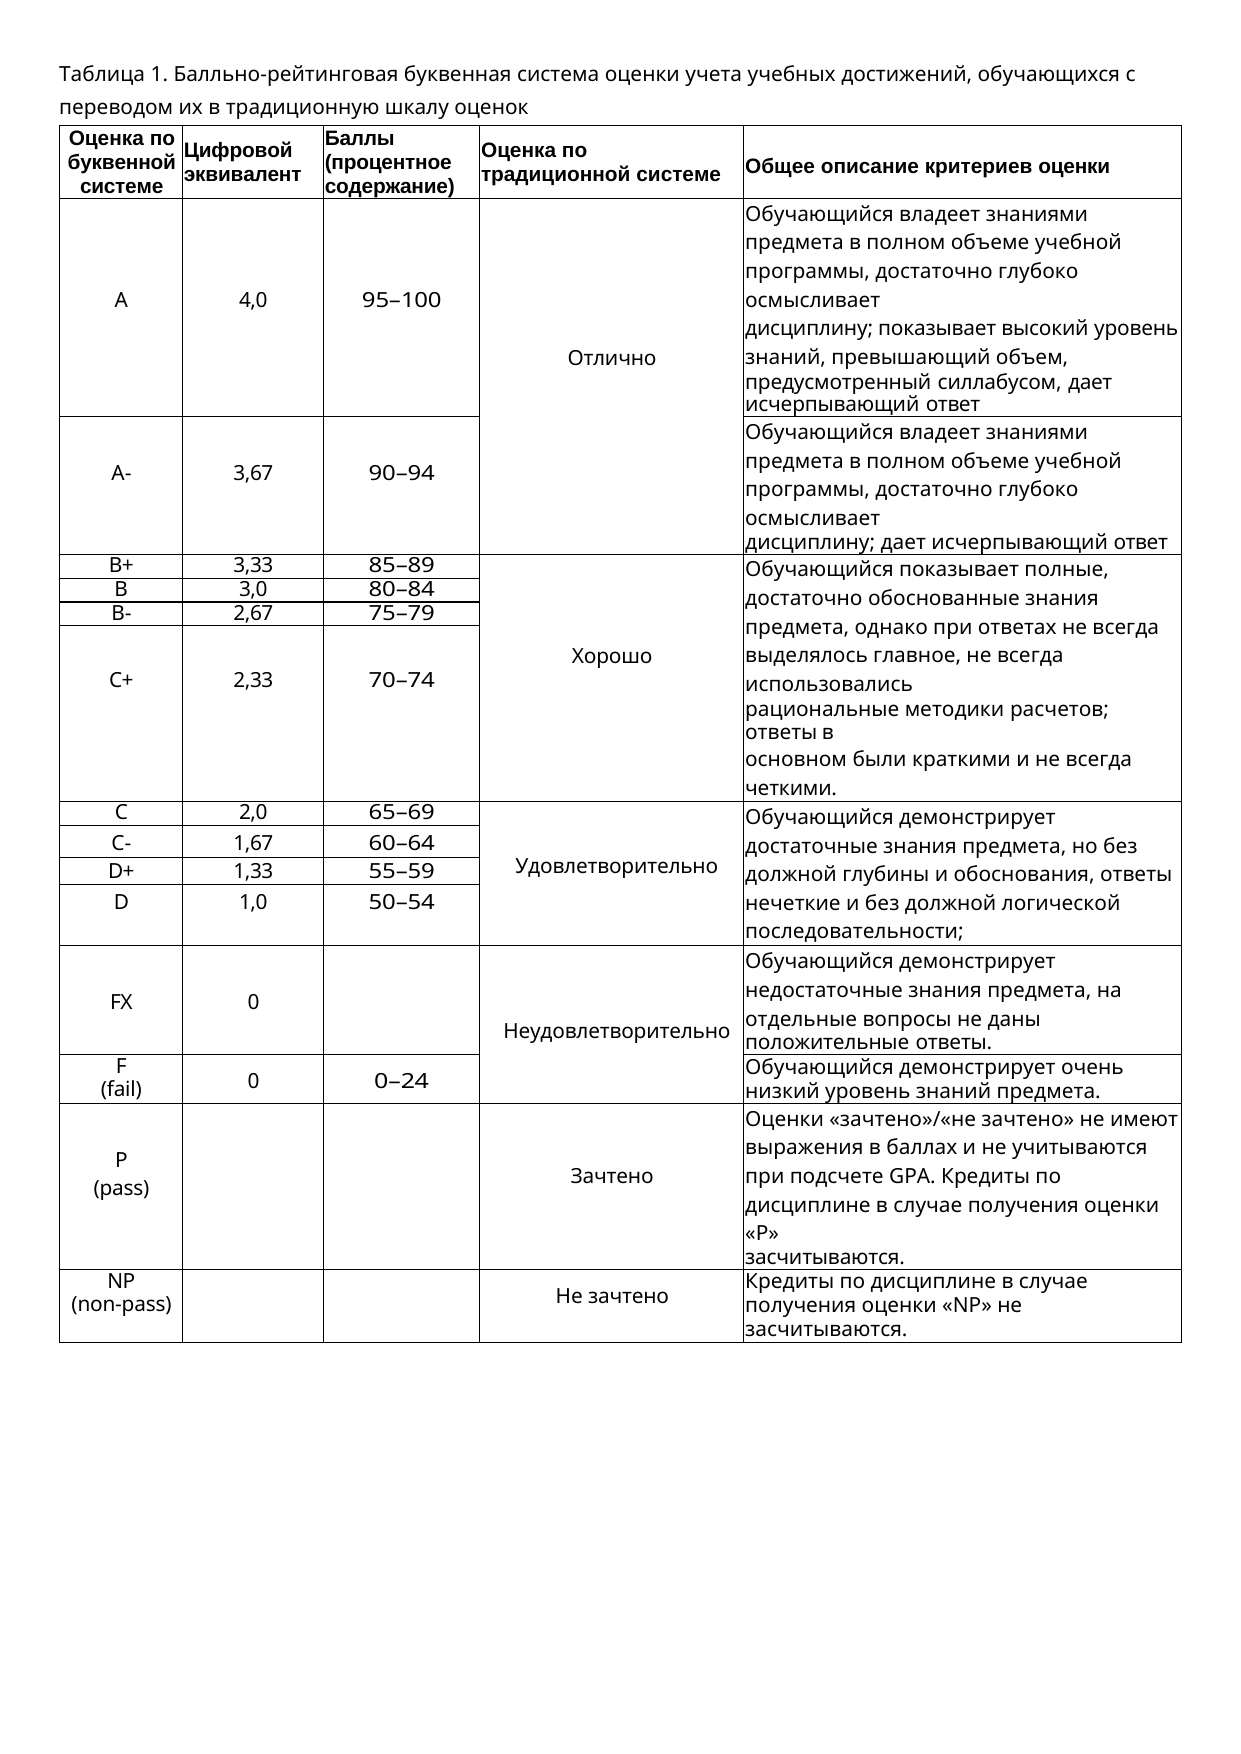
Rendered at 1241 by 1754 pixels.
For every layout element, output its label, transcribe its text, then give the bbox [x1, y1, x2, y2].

table_cell 2,33 [183, 626, 323, 801]
table_cell В [60, 579, 182, 601]
table_cell [324, 1270, 479, 1342]
table_cell А- [60, 417, 182, 553]
table_cell Зачтено [480, 1104, 743, 1269]
table_cell [324, 1104, 479, 1269]
table_cell 1,33 [183, 858, 323, 884]
table_cell 1,67 [183, 826, 323, 857]
table_cell Обучающийся демонстрирует достаточные знания предмета, но без должной глубины и обоснования, ответы нечеткие и без должной логической последовательности; [744, 802, 1181, 945]
table_header Оценка по традиционной системе [480, 126, 743, 198]
table_cell В- [60, 603, 182, 625]
table_cell Хорошо [480, 555, 743, 801]
table_cell 1,0 [183, 885, 323, 945]
table_cell C [60, 802, 182, 825]
table_cell 50–54 [324, 885, 479, 945]
table_cell Кредиты по дисциплине в случае получения оценки «NР» не засчитываются. [744, 1270, 1181, 1342]
table_cell [183, 1104, 323, 1269]
table_cell [183, 1270, 323, 1342]
table_header Цифровой эквивалент [183, 126, 323, 198]
table_cell В+ [60, 555, 182, 577]
table_cell D [60, 885, 182, 945]
table_header Оценка по буквенной системе [60, 126, 182, 198]
table_cell D+ [60, 858, 182, 884]
table_cell Оценки «зачтено»/«не зачтено» не имеют выражения в баллах и не учитываются при подсчете GPA. Кредиты по дисциплине в случае получения оценки «Р» засчитываются. [744, 1104, 1181, 1269]
text Таблица 1. Балльно-рейтинговая буквенная система оценки учета учебных достижений, обучающихся с переводом их в традиционную шкалу оценок [59, 59, 1177, 120]
table_cell Удовлетворительно [480, 802, 743, 945]
table_cell 0 [183, 946, 323, 1054]
table_cell Обучающийся демонстрирует очень низкий уровень знаний предмета. [744, 1055, 1181, 1103]
table_cell 70–74 [324, 626, 479, 801]
table_cell 3,33 [183, 555, 323, 577]
table_header Баллы (процентное содержание) [324, 126, 479, 198]
table_cell 4,0 [183, 199, 323, 416]
table_cell F (fail) [60, 1055, 182, 1103]
table_cell FX [60, 946, 182, 1054]
table_cell 80–84 [324, 579, 479, 601]
table_cell 3,0 [183, 579, 323, 601]
table_cell С- [60, 826, 182, 857]
table_cell 3,67 [183, 417, 323, 553]
table_cell Обучающийся владеет знаниями предмета в полном объеме учебной программы, достаточно глубоко осмысливает дисциплину; показывает высокий уровень знаний, превышающий объем, предусмотренный силлабусом, дает исчерпывающий ответ [744, 199, 1181, 416]
table_cell Неудовлетворительно [480, 946, 743, 1103]
table_cell Обучающийся демонстрирует недостаточные знания предмета, на отдельные вопросы не даны положительные ответы. [744, 946, 1181, 1054]
table_cell 65–69 [324, 802, 479, 825]
table_cell Р (pass) [60, 1104, 182, 1269]
table_cell 95–100 [324, 199, 479, 416]
table_cell [324, 946, 479, 1054]
table_cell 0–24 [324, 1055, 479, 1103]
table_cell 0 [183, 1055, 323, 1103]
table_header Общее описание критериев оценки [744, 126, 1181, 198]
table_cell С+ [60, 626, 182, 801]
table_cell 60–64 [324, 826, 479, 857]
table_cell Отлично [480, 199, 743, 553]
table_cell А [60, 199, 182, 416]
table_cell NP (non-pass) [60, 1270, 182, 1342]
table_cell 90–94 [324, 417, 479, 553]
table_cell Обучающийся владеет знаниями предмета в полном объеме учебной программы, достаточно глубоко осмысливает дисциплину; дает исчерпывающий ответ [744, 417, 1181, 553]
table_cell 2,0 [183, 802, 323, 825]
table_cell 2,67 [183, 603, 323, 625]
table_cell 75–79 [324, 603, 479, 625]
table_cell Обучающийся показывает полные, достаточно обоснованные знания предмета, однако при ответах не всегда выделялось главное, не всегда использовались рациональные методики расчетов; ответы в основном были краткими и не всегда четкими. [744, 555, 1181, 801]
table_cell 55–59 [324, 858, 479, 884]
table_cell 85–89 [324, 555, 479, 577]
table_cell Не зачтено [480, 1270, 743, 1342]
